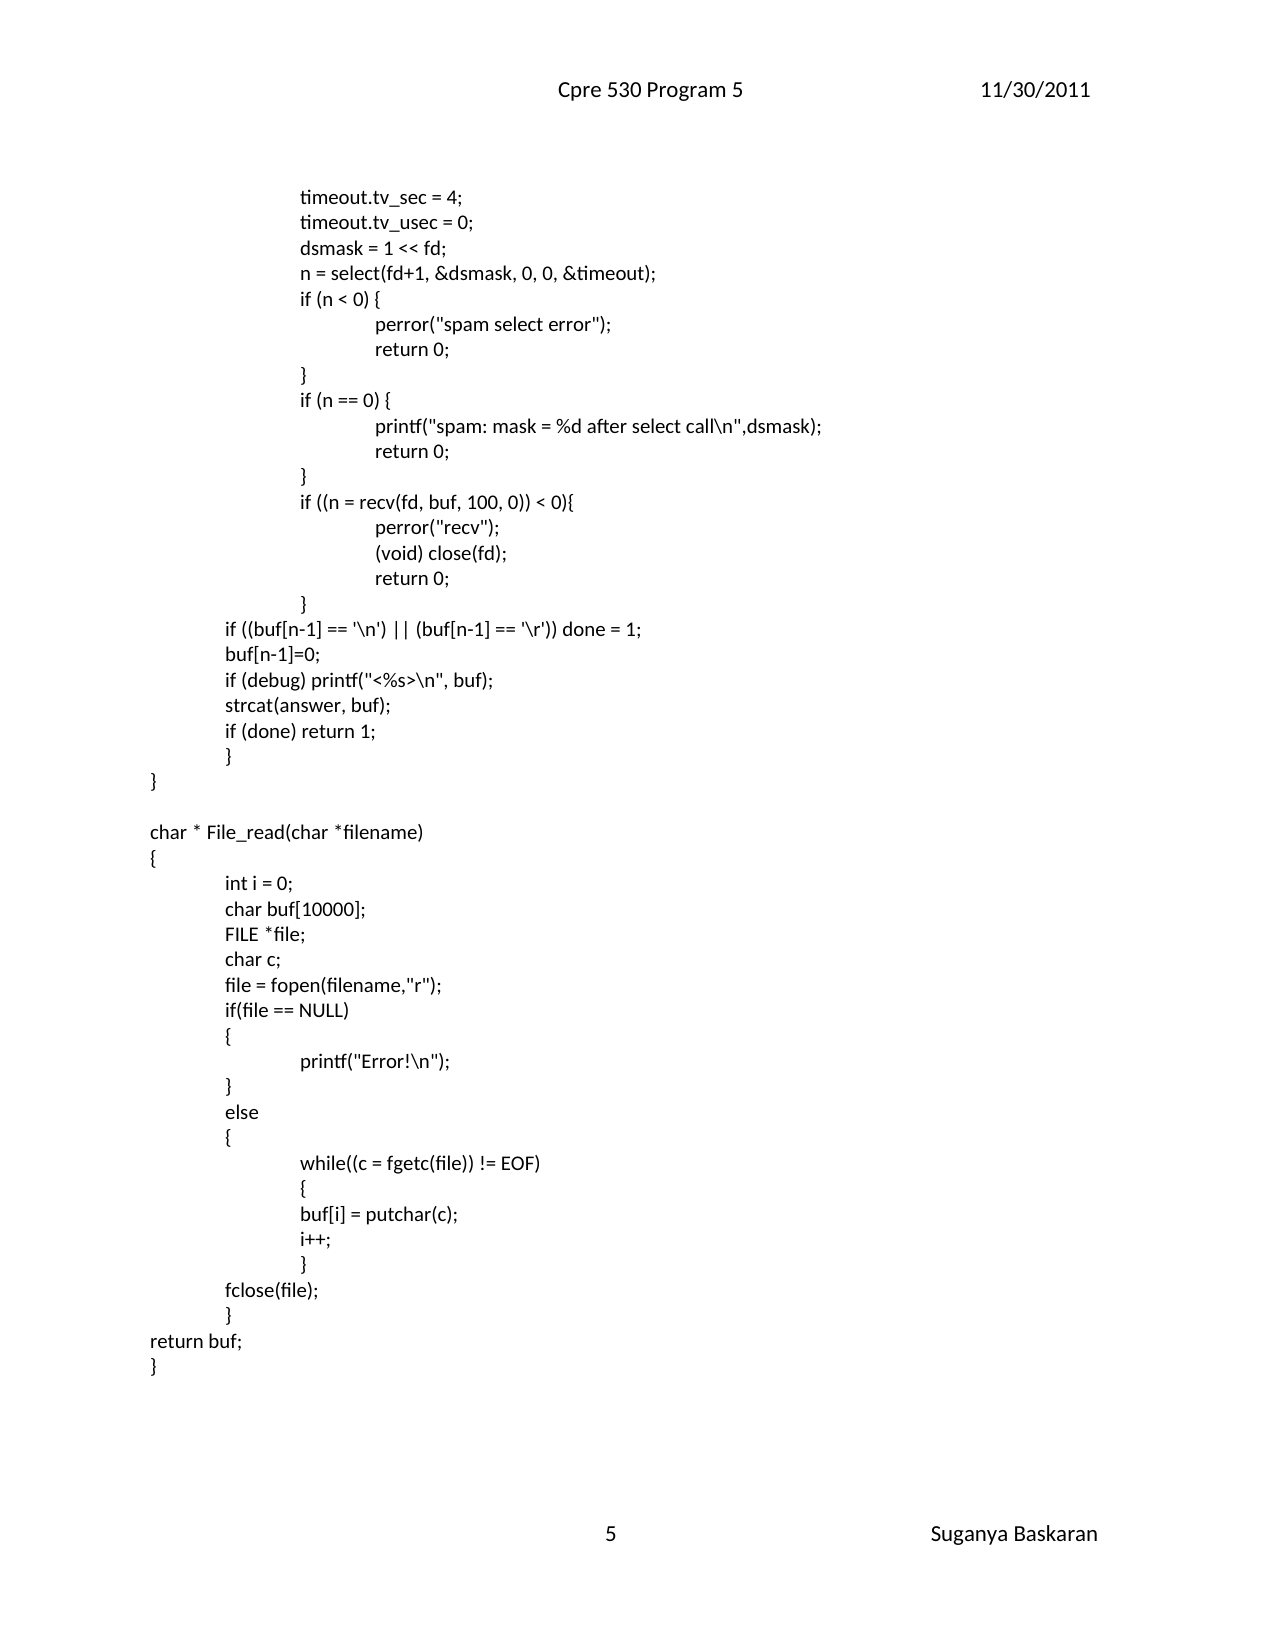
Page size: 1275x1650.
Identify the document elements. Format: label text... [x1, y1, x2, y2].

text timeout.tv_usec = 0; [150, 209, 1125, 235]
text int i = 0; [150, 870, 1125, 896]
text { [150, 845, 1125, 870]
text } [150, 769, 1125, 794]
text timeout.tv_sec = 4; [150, 184, 1125, 209]
text return 0; [150, 438, 1125, 464]
text n = select(fd+1, &dsmask, 0, 0, &timeout); [150, 260, 1125, 286]
text perror("recv"); [150, 514, 1125, 540]
text char * File_read(char *filename) [150, 819, 1125, 845]
text i++; [150, 1226, 1125, 1252]
text buf[i] = putchar(c); [150, 1201, 1125, 1226]
text perror("spam select error"); [150, 311, 1125, 337]
text { [150, 1124, 1125, 1150]
text { [150, 1023, 1125, 1048]
text else [150, 1099, 1125, 1124]
text } [150, 362, 1125, 387]
text (void) close(fd); [150, 540, 1125, 565]
text file = fopen(filename,"r"); [150, 972, 1125, 997]
text } [150, 464, 1125, 489]
text } [150, 743, 1125, 769]
text } [150, 1302, 1125, 1328]
text { [150, 1175, 1125, 1201]
text if(file == NULL) [150, 997, 1125, 1023]
text while((c = fgetc(file)) != EOF) [150, 1150, 1125, 1175]
text if ((n = recv(fd, buf, 100, 0)) < 0){ [150, 489, 1125, 514]
text } [150, 1252, 1125, 1277]
text char c; [150, 947, 1125, 972]
text return 0; [150, 565, 1125, 591]
text return buf; [150, 1328, 1125, 1353]
text if (n < 0) { [150, 286, 1125, 311]
text } [150, 591, 1125, 616]
text dsmask = 1 << fd; [150, 235, 1125, 260]
text if (debug) printf("<%s>\n", buf); [150, 667, 1125, 692]
text buf[n-1]=0; [150, 642, 1125, 667]
text fclose(file); [150, 1277, 1125, 1302]
text if ((buf[n-1] == '\n') || (buf[n-1] == '\r')) done = 1; [150, 616, 1125, 642]
text return 0; [150, 337, 1125, 362]
text if (n == 0) { [150, 387, 1125, 413]
text } [150, 1074, 1125, 1099]
text printf("Error!\n"); [150, 1048, 1125, 1074]
text if (done) return 1; [150, 718, 1125, 743]
text } [150, 1353, 1125, 1379]
text printf("spam: mask = %d after select call\n",dsmask); [150, 413, 1125, 438]
text char buf[10000]; [150, 896, 1125, 921]
text FILE *file; [150, 921, 1125, 947]
text strcat(answer, buf); [150, 692, 1125, 718]
